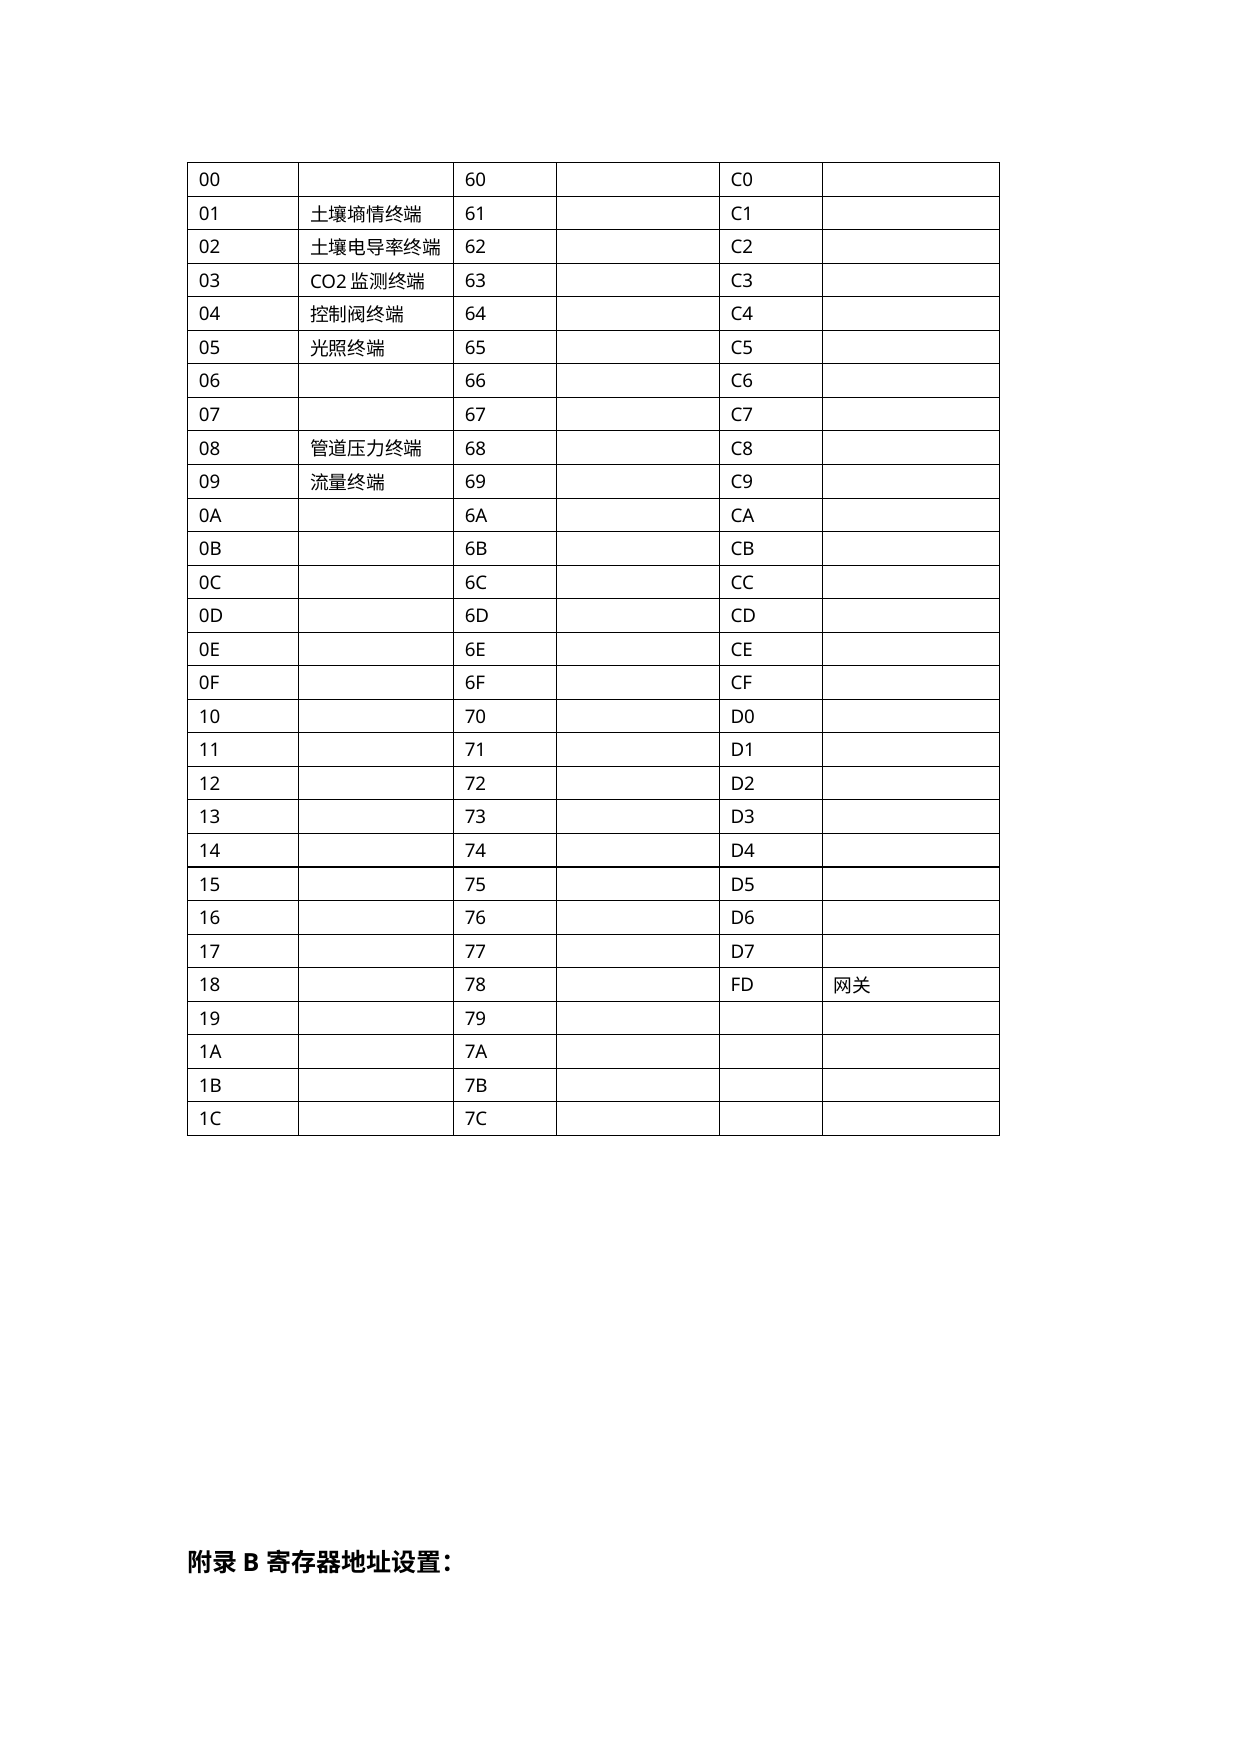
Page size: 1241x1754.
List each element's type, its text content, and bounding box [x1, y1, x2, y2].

table_cell 12 [188, 767, 298, 799]
table_cell D6 [720, 901, 822, 933]
table_cell D1 [720, 733, 822, 766]
table_cell [557, 532, 719, 564]
table_cell [299, 532, 453, 564]
table_cell [299, 935, 453, 967]
table_cell 11 [188, 733, 298, 766]
table_cell [299, 364, 453, 397]
table_cell D2 [720, 767, 822, 799]
table_cell [299, 499, 453, 531]
table_cell [823, 901, 999, 933]
table_cell [557, 431, 719, 464]
table_cell 04 [188, 297, 298, 330]
table_cell [823, 398, 999, 430]
table_cell 68 [454, 431, 556, 464]
table_cell [299, 834, 453, 866]
table_cell 64 [454, 297, 556, 330]
table_cell [823, 465, 999, 497]
table_cell [557, 633, 719, 665]
table_cell C2 [720, 230, 822, 263]
table_cell [823, 431, 999, 464]
table_cell 05 [188, 331, 298, 363]
table_cell [823, 532, 999, 564]
table_cell 1A [188, 1035, 298, 1068]
table_cell C7 [720, 398, 822, 430]
table_cell CE [720, 633, 822, 665]
table_cell [299, 163, 453, 196]
table_cell CB [720, 532, 822, 564]
table_cell FD [720, 968, 822, 1001]
table_cell [823, 331, 999, 363]
table_cell [557, 700, 719, 732]
table_cell 61 [454, 197, 556, 229]
table_cell CD [720, 599, 822, 632]
table_cell D3 [720, 800, 822, 833]
table_cell [823, 364, 999, 397]
table_cell 08 [188, 431, 298, 464]
table_cell 17 [188, 935, 298, 967]
table_cell [823, 499, 999, 531]
table_cell 07 [188, 398, 298, 430]
table_cell [720, 1002, 822, 1034]
table_cell 03 [188, 264, 298, 296]
table_cell [557, 935, 719, 967]
table_cell C6 [720, 364, 822, 397]
table_cell [823, 1035, 999, 1068]
table_cell [557, 733, 719, 766]
table_cell [557, 297, 719, 330]
table_cell [299, 1002, 453, 1034]
table_cell C5 [720, 331, 822, 363]
table_cell [823, 935, 999, 967]
table_cell 土壤电导率终端 [299, 230, 453, 263]
table_cell [720, 1069, 822, 1101]
table_cell CO2监测终端 [299, 264, 453, 296]
table_cell 流量终端 [299, 465, 453, 497]
table_cell [557, 767, 719, 799]
table_cell [557, 868, 719, 900]
table_cell [557, 197, 719, 229]
table_cell 6F [454, 666, 556, 699]
table_cell 67 [454, 398, 556, 430]
table_cell [823, 733, 999, 766]
table_cell 60 [454, 163, 556, 196]
table_cell 06 [188, 364, 298, 397]
table_cell CF [720, 666, 822, 699]
table_cell C9 [720, 465, 822, 497]
table_cell 6B [454, 532, 556, 564]
table_cell 0D [188, 599, 298, 632]
table_cell [557, 599, 719, 632]
table_cell 76 [454, 901, 556, 933]
table_cell [299, 800, 453, 833]
table_cell CA [720, 499, 822, 531]
table_cell 75 [454, 868, 556, 900]
table_cell 7B [454, 1069, 556, 1101]
table_cell [557, 163, 719, 196]
table_cell 0E [188, 633, 298, 665]
table_cell [557, 264, 719, 296]
table_cell [823, 800, 999, 833]
table_cell C4 [720, 297, 822, 330]
table_cell D4 [720, 834, 822, 866]
table_cell 6E [454, 633, 556, 665]
table_cell [823, 197, 999, 229]
table_cell [557, 1069, 719, 1101]
table_cell CC [720, 566, 822, 598]
table_cell [299, 968, 453, 1001]
table_cell 18 [188, 968, 298, 1001]
table_cell C0 [720, 163, 822, 196]
table_cell 70 [454, 700, 556, 732]
table_cell [823, 599, 999, 632]
table_cell 7A [454, 1035, 556, 1068]
table_cell 10 [188, 700, 298, 732]
table_cell 72 [454, 767, 556, 799]
table_cell [823, 264, 999, 296]
table_cell [823, 633, 999, 665]
table_cell 14 [188, 834, 298, 866]
table_cell 控制阀终端 [299, 297, 453, 330]
table_cell [557, 230, 719, 263]
table_cell 6C [454, 566, 556, 598]
table_cell 19 [188, 1002, 298, 1034]
table_cell 土壤墒情终端 [299, 197, 453, 229]
table_cell D7 [720, 935, 822, 967]
table_cell [557, 1102, 719, 1135]
table_cell 15 [188, 868, 298, 900]
table_cell [299, 1069, 453, 1101]
table_cell [823, 1002, 999, 1034]
table_cell [557, 901, 719, 933]
table_cell 1C [188, 1102, 298, 1135]
table_cell 02 [188, 230, 298, 263]
table_cell [299, 398, 453, 430]
table_cell 66 [454, 364, 556, 397]
table_cell 71 [454, 733, 556, 766]
table_cell 65 [454, 331, 556, 363]
table_cell [823, 163, 999, 196]
table_cell 1B [188, 1069, 298, 1101]
table_cell 77 [454, 935, 556, 967]
table_cell 6D [454, 599, 556, 632]
table_cell [557, 1002, 719, 1034]
table_cell [720, 1102, 822, 1135]
table_cell [299, 1102, 453, 1135]
table_cell D0 [720, 700, 822, 732]
table_cell [557, 499, 719, 531]
table_cell 73 [454, 800, 556, 833]
table_cell [299, 868, 453, 900]
table_cell 0C [188, 566, 298, 598]
table_cell [823, 767, 999, 799]
table_cell [557, 331, 719, 363]
table_cell C1 [720, 197, 822, 229]
table_cell [299, 666, 453, 699]
table_cell [299, 599, 453, 632]
table_cell 78 [454, 968, 556, 1001]
table_cell [557, 666, 719, 699]
table_cell [557, 800, 719, 833]
table_cell [299, 901, 453, 933]
table_cell [557, 968, 719, 1001]
table_cell 79 [454, 1002, 556, 1034]
table_cell 0A [188, 499, 298, 531]
table_cell [299, 566, 453, 598]
table_cell 62 [454, 230, 556, 263]
table_cell 0B [188, 532, 298, 564]
table_cell [299, 733, 453, 766]
table_cell [823, 1069, 999, 1101]
table_cell [557, 364, 719, 397]
table_cell [823, 700, 999, 732]
table_cell [557, 834, 719, 866]
table_cell C3 [720, 264, 822, 296]
table_cell [557, 398, 719, 430]
table_cell 网关 [823, 968, 999, 1001]
table_cell C8 [720, 431, 822, 464]
text 附录B 寄存器地址设置： [187, 1542, 1053, 1578]
table_cell 13 [188, 800, 298, 833]
table_cell 管道压力终端 [299, 431, 453, 464]
table_cell 63 [454, 264, 556, 296]
table_cell [557, 566, 719, 598]
table_cell D5 [720, 868, 822, 900]
table_cell 69 [454, 465, 556, 497]
table_cell [299, 700, 453, 732]
table_cell [299, 1035, 453, 1068]
table_cell [823, 1102, 999, 1135]
table_cell [823, 230, 999, 263]
table_cell [299, 767, 453, 799]
table_cell [557, 1035, 719, 1068]
table_cell 09 [188, 465, 298, 497]
table_cell 0F [188, 666, 298, 699]
table_cell [823, 868, 999, 900]
table_cell 16 [188, 901, 298, 933]
table_cell [299, 633, 453, 665]
table_cell 光照终端 [299, 331, 453, 363]
table_cell 74 [454, 834, 556, 866]
table_cell [823, 834, 999, 866]
table_cell [823, 666, 999, 699]
table_cell 7C [454, 1102, 556, 1135]
table_cell 01 [188, 197, 298, 229]
table_cell 6A [454, 499, 556, 531]
table_cell 00 [188, 163, 298, 196]
table_cell [823, 297, 999, 330]
table_cell [720, 1035, 822, 1068]
table_cell [823, 566, 999, 598]
table_cell [557, 465, 719, 497]
